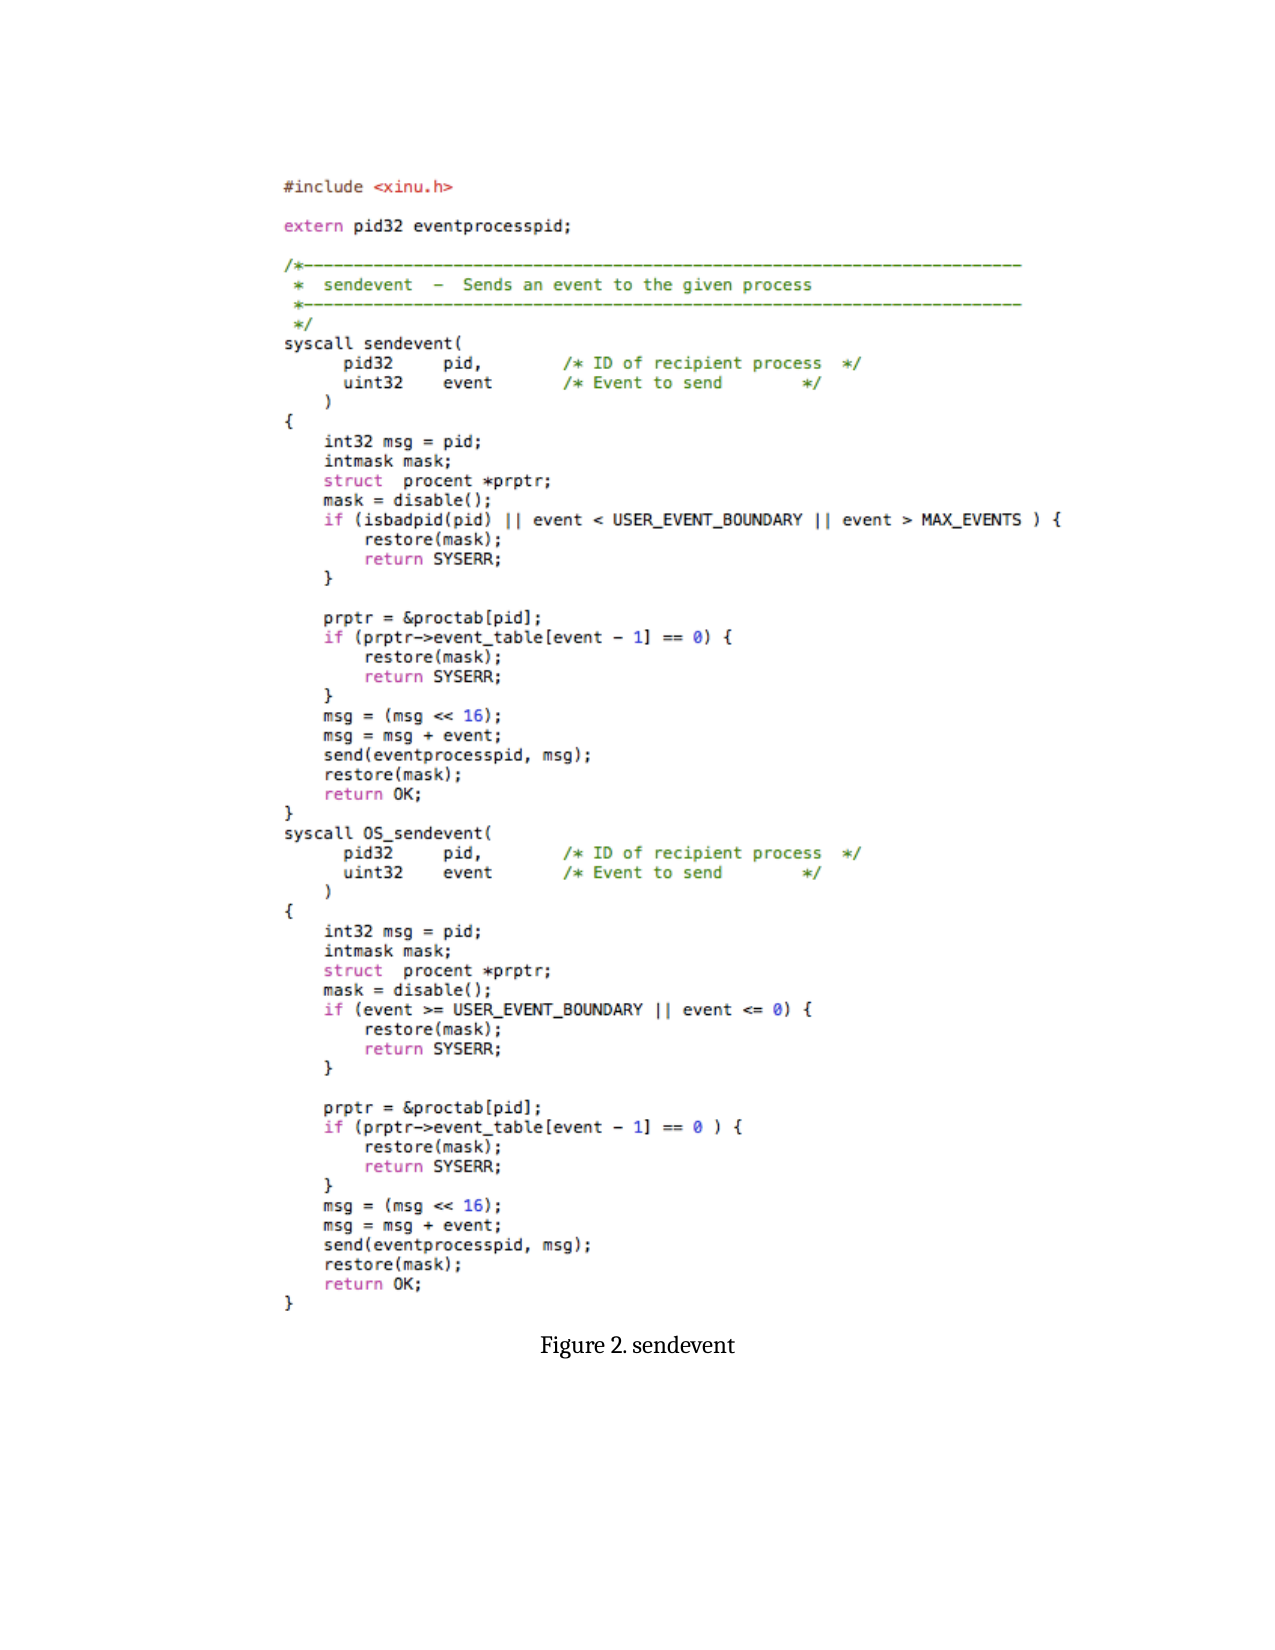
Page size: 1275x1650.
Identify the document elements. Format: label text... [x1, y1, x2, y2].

picture [281, 170, 1069, 1317]
